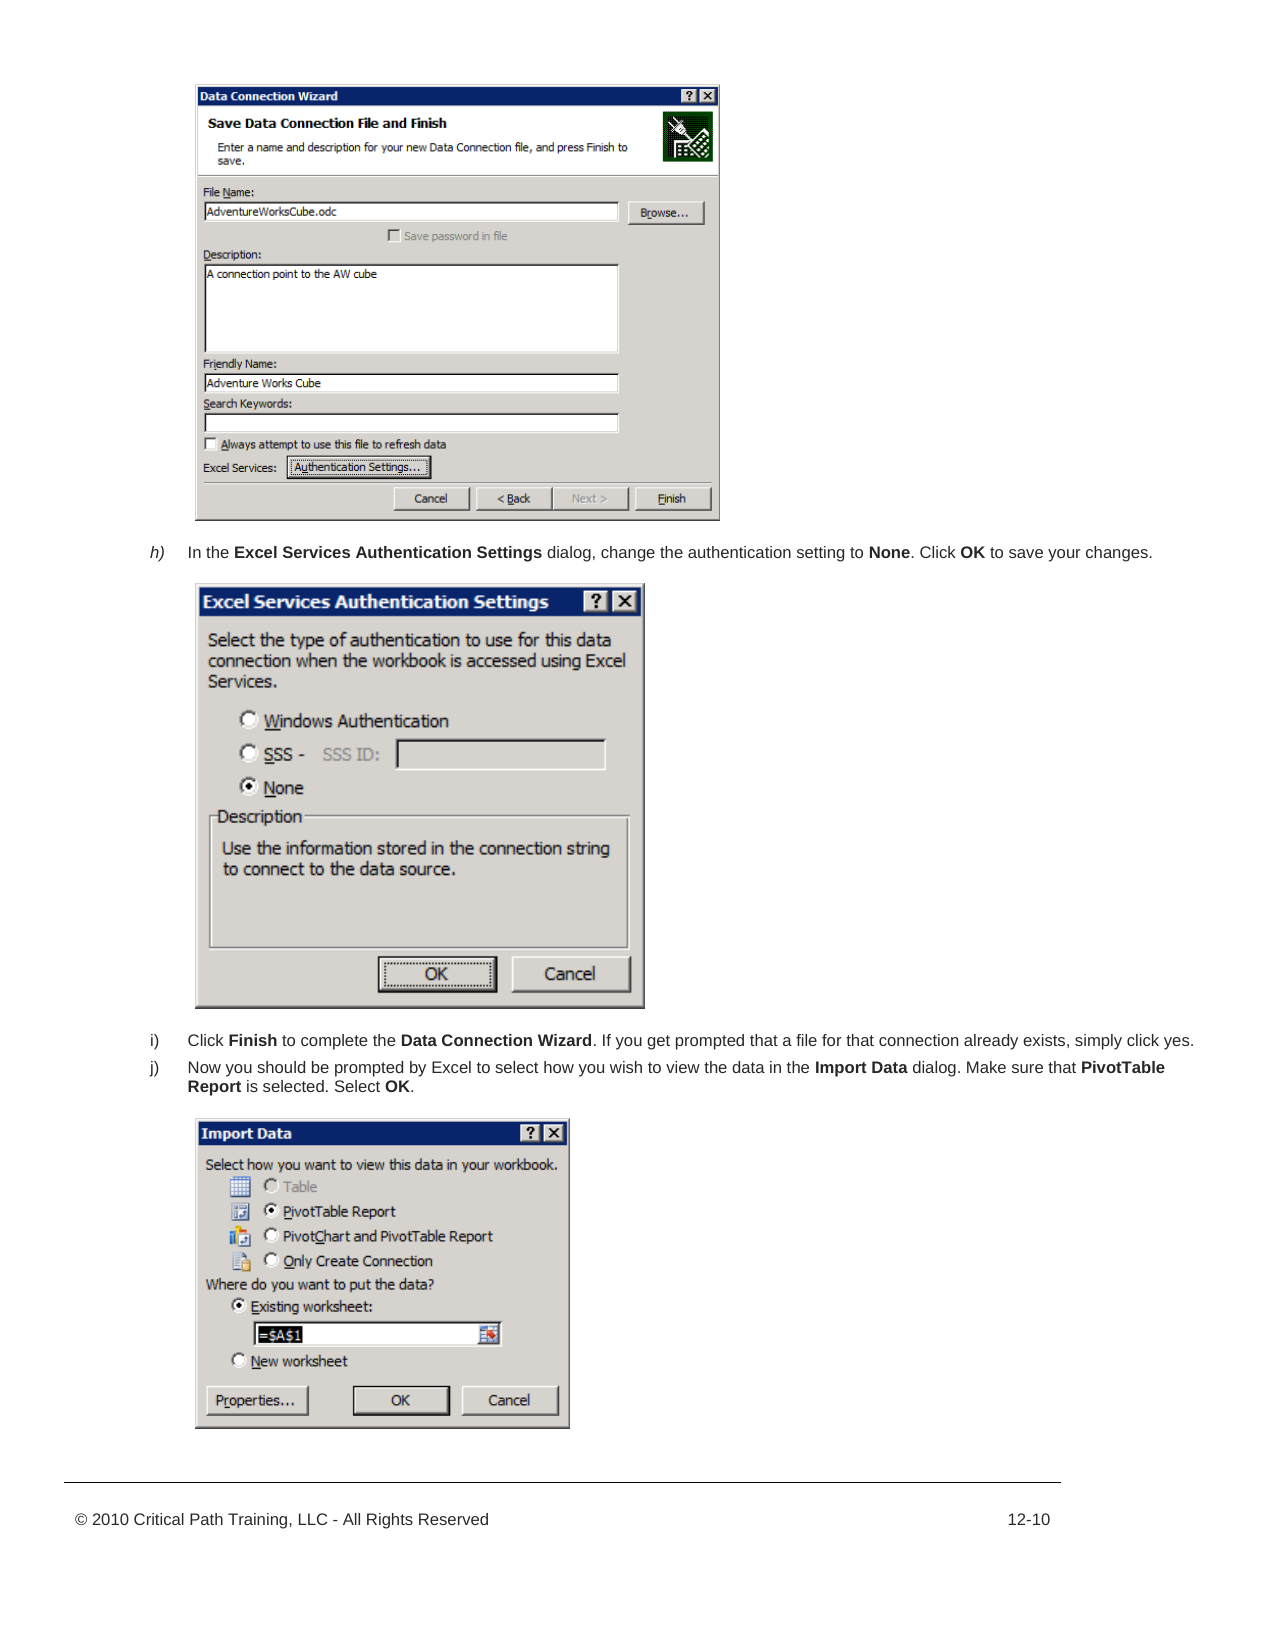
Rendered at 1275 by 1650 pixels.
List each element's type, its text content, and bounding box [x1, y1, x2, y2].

picture [195, 1118, 570, 1429]
list Now you should be prompted by Excel to select how you wish to view the data in the Import Data dialog. Make sure that PivotTable Report is selected. Select OK. [150, 1058, 1200, 1096]
picture [195, 84, 720, 521]
list Click Finish to complete the Data Connection Wizard. If you get prompted that a file for that connection already exists, simply click yes. [150, 1031, 1200, 1050]
list In the Excel Services Authentication Settings dialog, change the authentication setting to None. Click OK to save your changes. [150, 543, 1200, 562]
picture [195, 583, 645, 1009]
